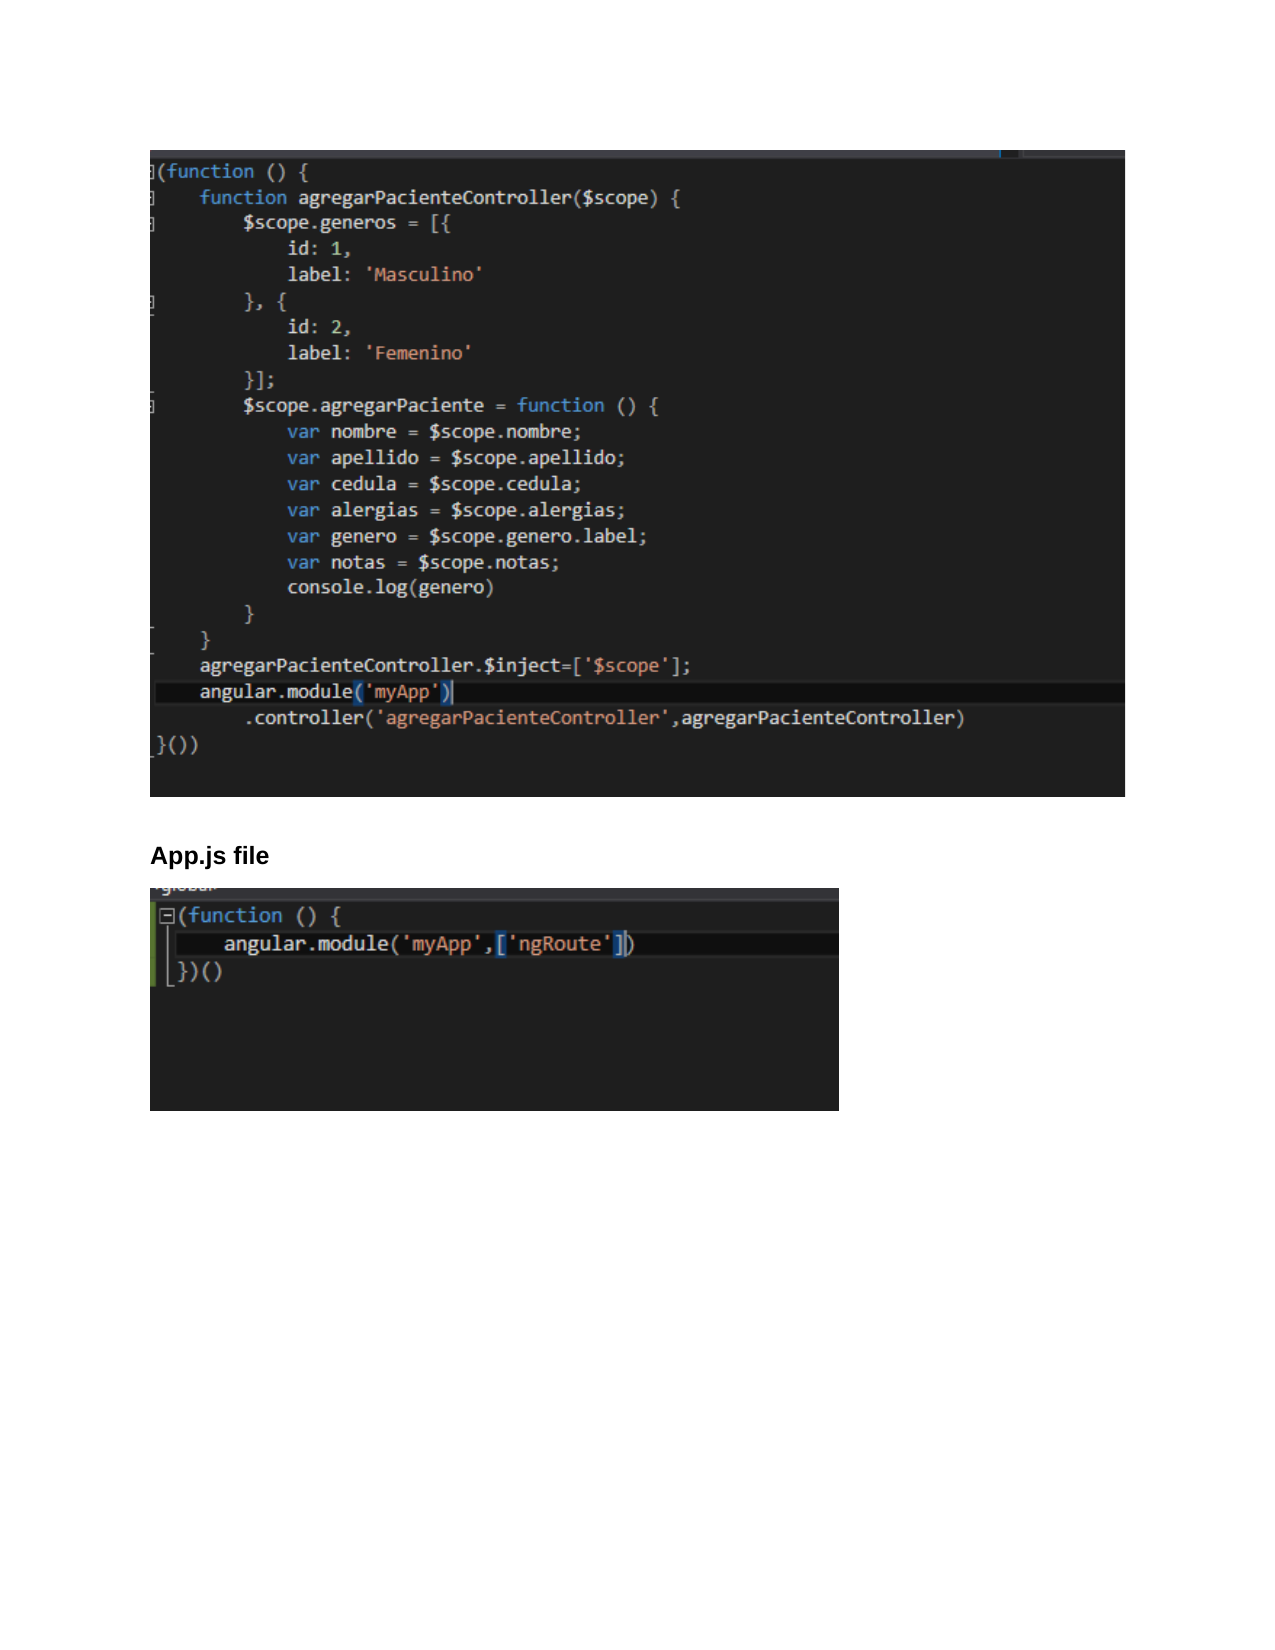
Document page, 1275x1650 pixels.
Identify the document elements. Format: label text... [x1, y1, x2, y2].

picture [150, 150, 1125, 797]
text App.js file [150, 841, 1087, 869]
picture [150, 888, 839, 1111]
